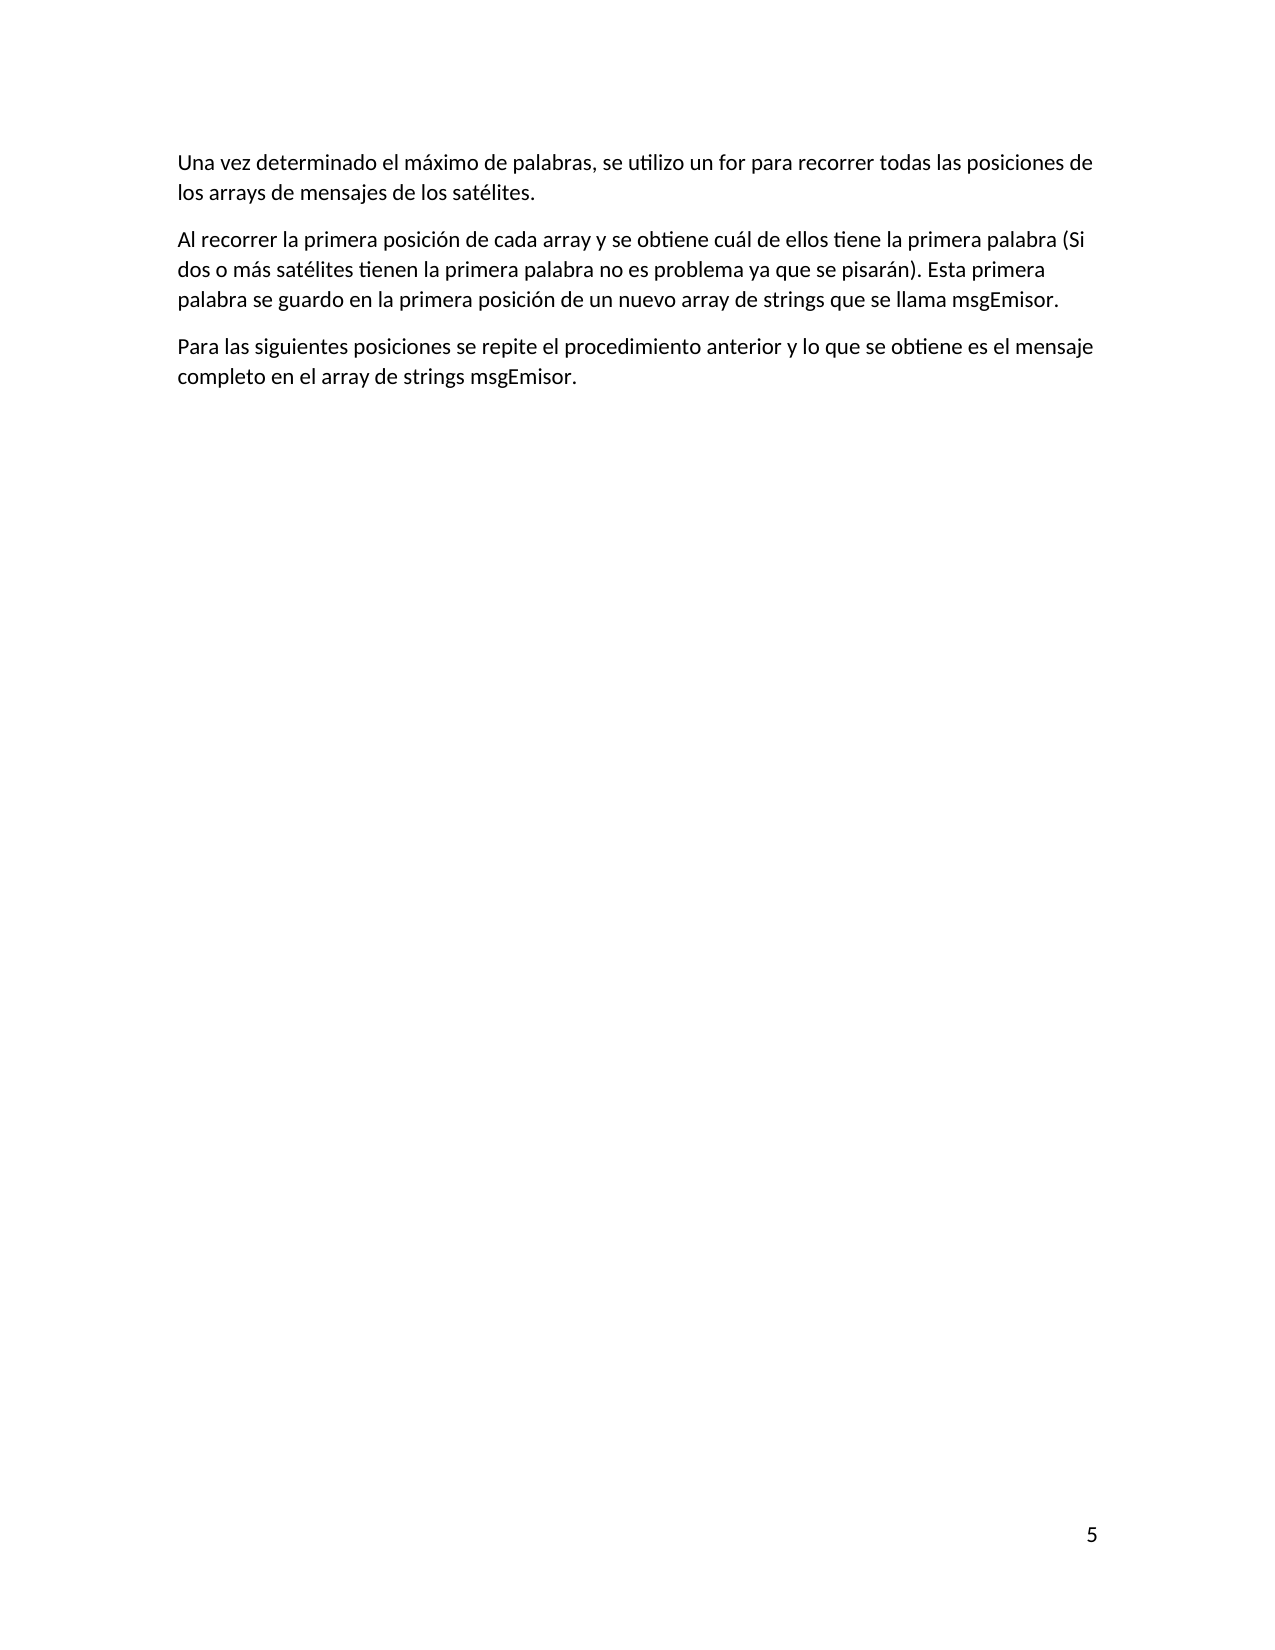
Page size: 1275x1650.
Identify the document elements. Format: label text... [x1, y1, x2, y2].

text Para las siguientes posiciones se repite el procedimiento anterior y lo que se obtiene es el mensaje completo en el array de strings msgEmisor. [177, 332, 1098, 390]
text Una vez determinado el máximo de palabras, se utilizo un for para recorrer todas las posiciones de los arrays de mensajes de los satélites. [177, 148, 1098, 206]
text Al recorrer la primera posición de cada array y se obtiene cuál de ellos tiene la primera palabra (Si dos o más satélites tienen la primera palabra no es problema ya que se pisarán). Esta primera palabra se guardo en la primera posición de un nuevo array de strings que se llama msgEmisor. [177, 225, 1098, 313]
